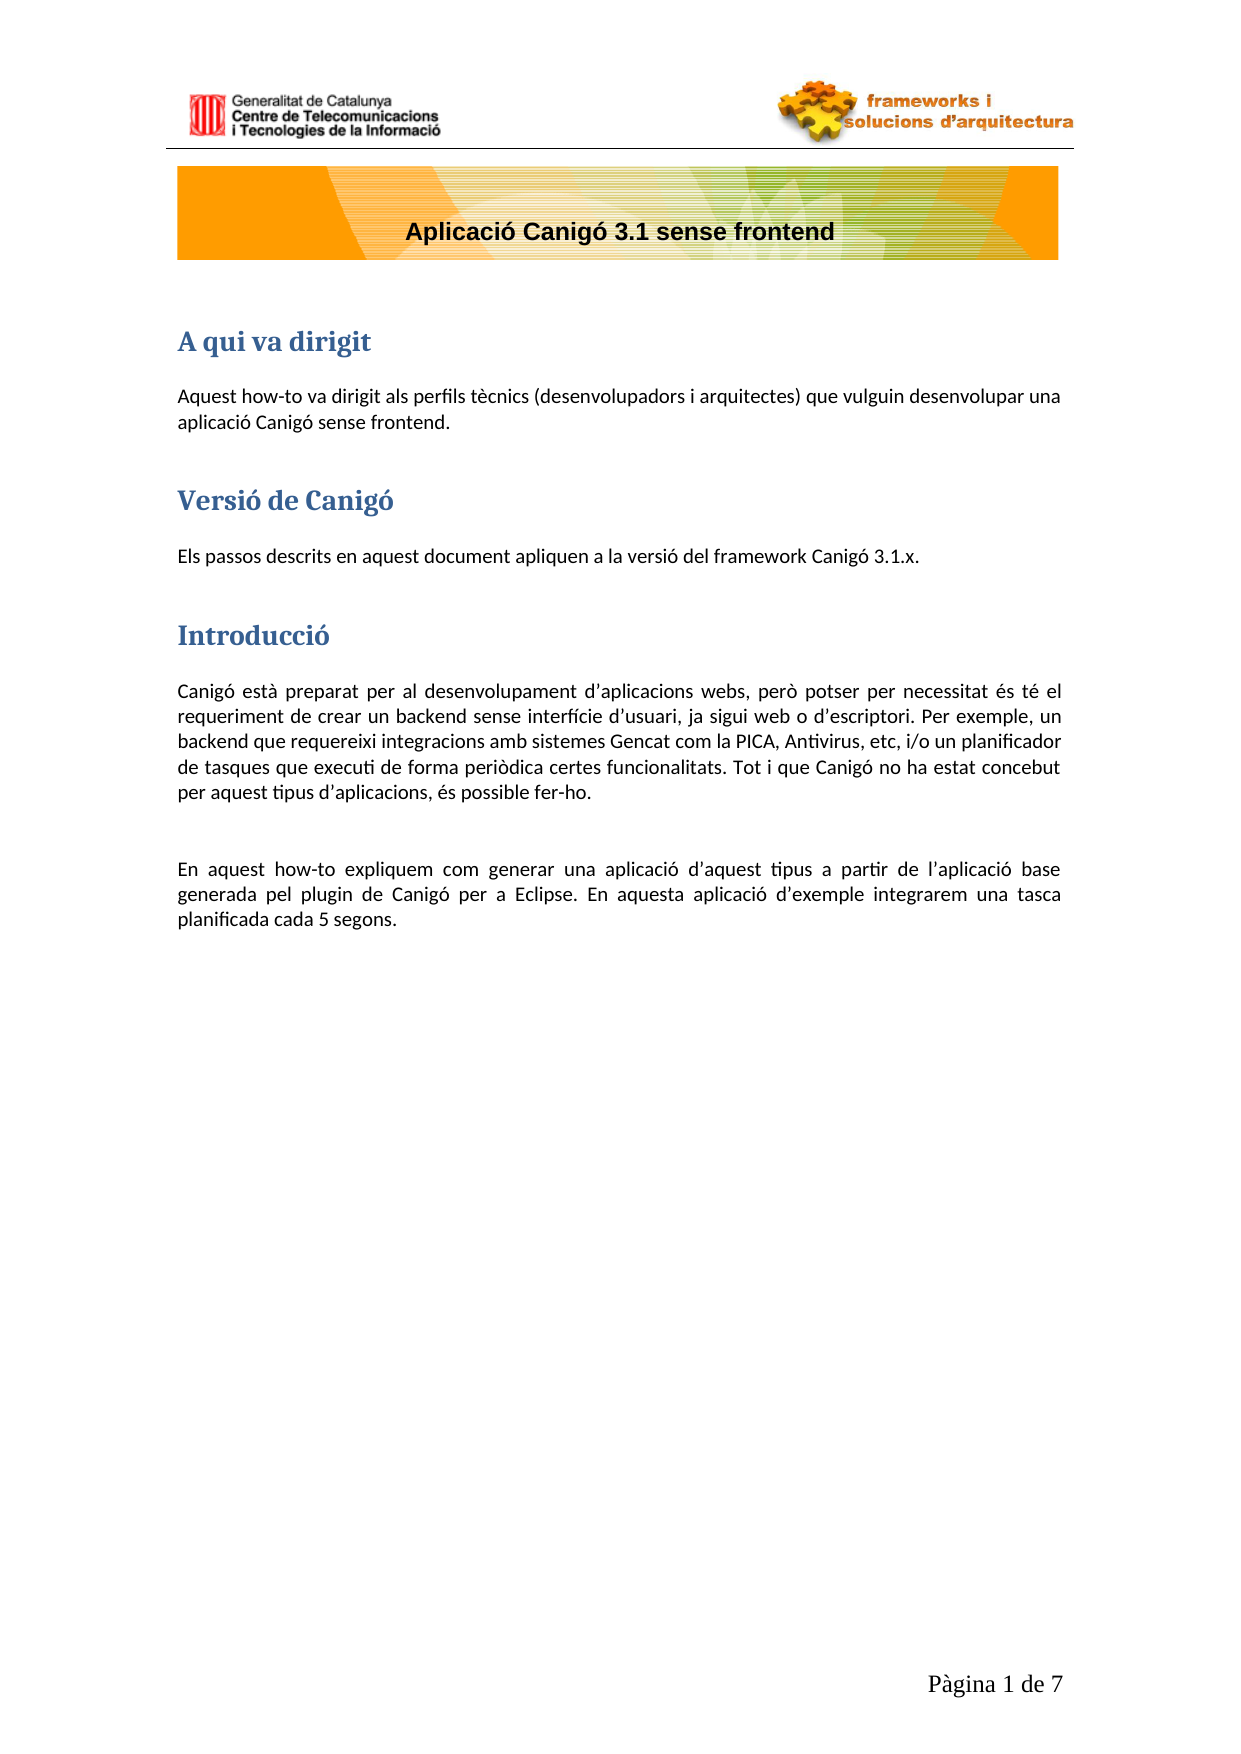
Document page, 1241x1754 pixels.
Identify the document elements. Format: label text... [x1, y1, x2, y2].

subtitle Introducció [177, 619, 1063, 652]
text Els passos descrits en aquest document apliquen a la versió del framework Canigó 3.1.x. [177, 543, 1063, 569]
subtitle A qui va dirigit [177, 325, 1063, 358]
picture [177, 166, 1059, 260]
text En aquest how-to expliquem com generar una aplicació d’aquest tipus a partir de l’aplicació base generada pel plugin de Canigó per a Eclipse. En aquesta aplicació d’exemple integrarem una tasca planificada cada 5 segons. [177, 856, 1063, 932]
subtitle Versió de Canigó [177, 484, 1063, 518]
picture [176, 82, 491, 145]
text Canigó està preparat per al desenvolupament d’aplicacions webs, però potser per necessitat és té el requeriment de crear un backend sense interfície d’usuari, ja sigui web o d’escriptori. Per exemple, un backend que requereixi integracions amb sistemes Gencat com la PICA, Antivirus, etc, i/o un planificador de tasques que executi de forma periòdica certes funcionalitats. Tot i que Canigó no ha estat concebut per aquest tipus d’aplicacions, és possible fer-ho. [177, 678, 1063, 805]
text Aquest how-to va dirigit als perfils tècnics (desenvolupadors i arquitectes) que vulguin desenvolupar una aplicació Canigó sense frontend. [177, 384, 1063, 434]
